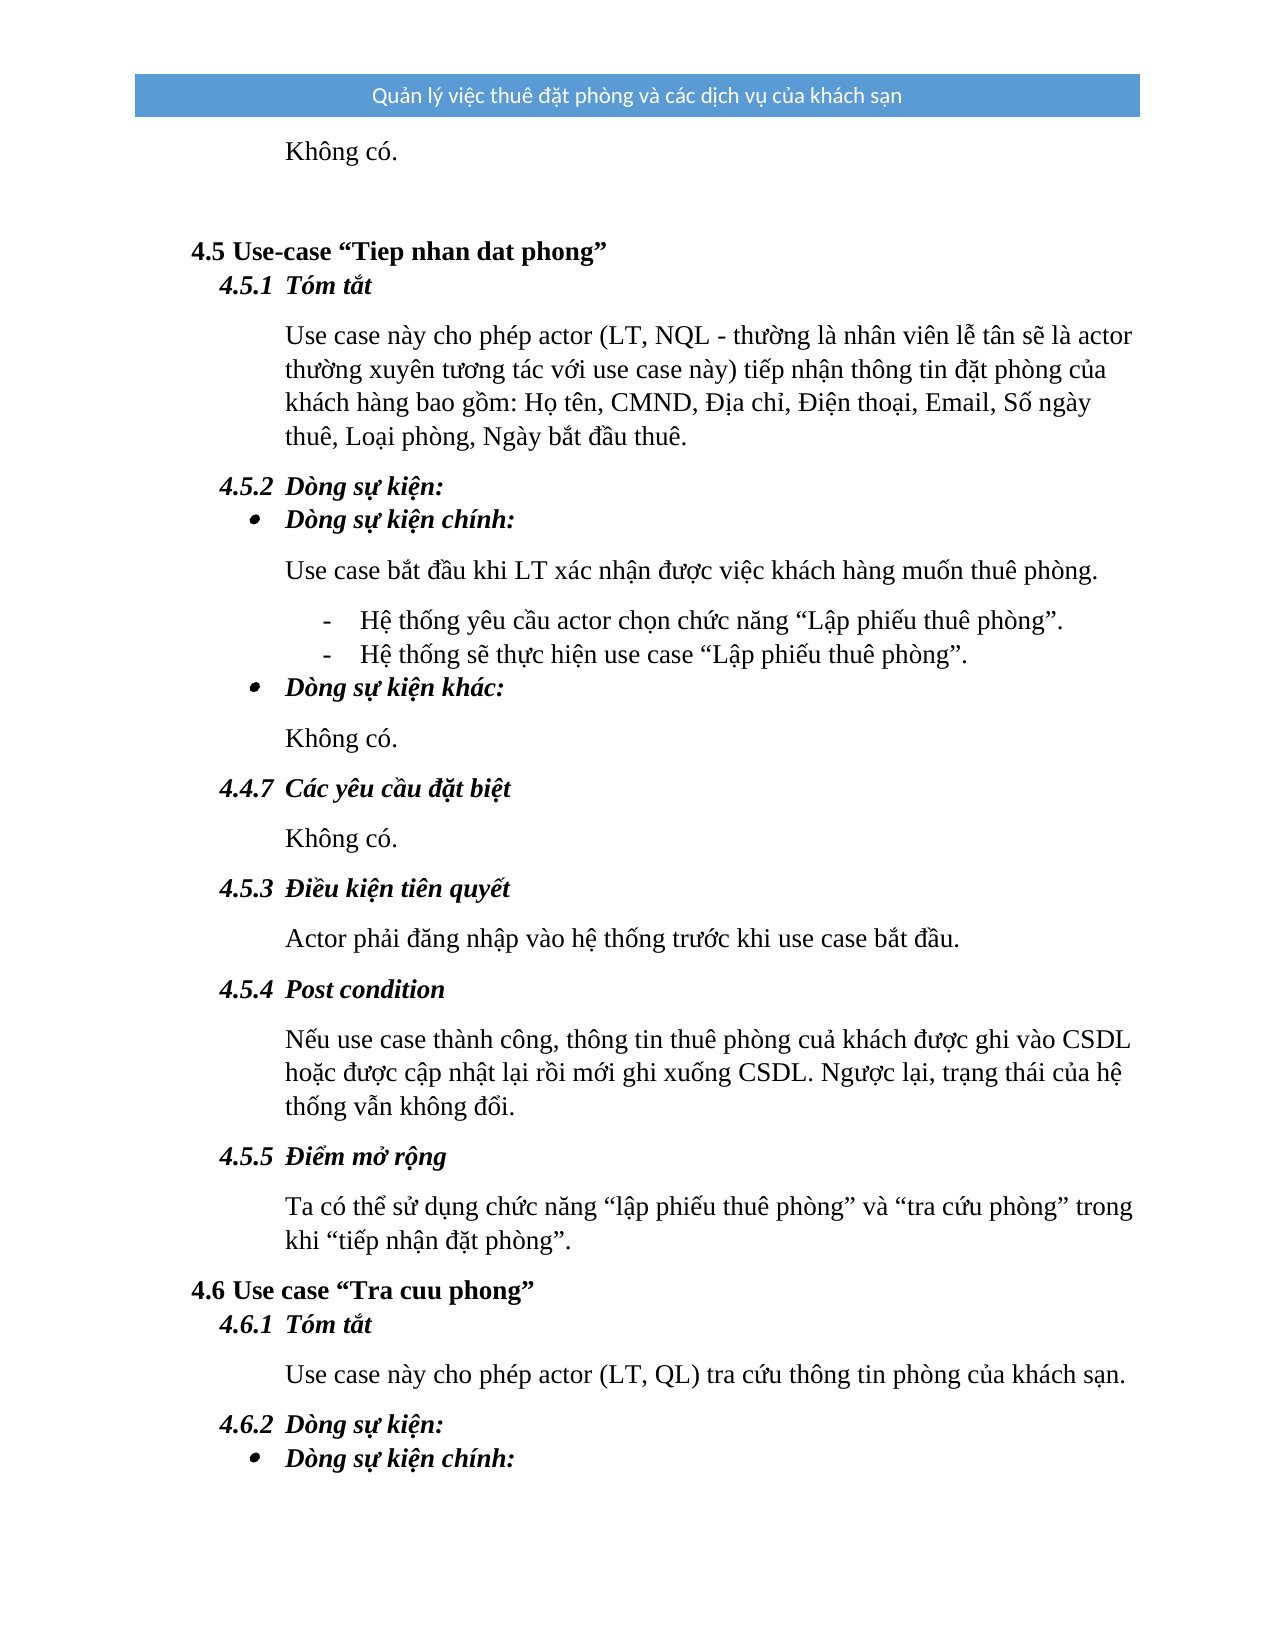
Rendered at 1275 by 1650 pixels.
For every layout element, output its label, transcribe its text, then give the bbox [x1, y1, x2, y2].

list Các yêu cầu đặt biệt [219, 772, 1140, 803]
list Use-case “Tiep nhan dat phong” [191, 235, 1140, 267]
list Dòng sự kiện: [219, 470, 1140, 501]
list Điểm mở rộng [219, 1140, 1140, 1171]
list Tóm tắt [219, 269, 1140, 300]
text Nếu use case thành công, thông tin thuê phòng cuả khách được ghi vào CSDL hoặc được cập nhật lại rồi mới ghi xuống CSDL. Ngược lại, trạng thái của hệ thống vẫn không đổi. [285, 1023, 1140, 1121]
list Hệ thống yêu cầu actor chọn chức năng “Lập phiếu thuê phòng”. [322, 604, 1140, 635]
text Use case này cho phép actor (LT, QL) tra cứu thông tin phòng của khách sạn. [285, 1358, 1140, 1389]
list Điều kiện tiên quyết [219, 872, 1140, 903]
list Post condition [219, 973, 1140, 1004]
list Dòng sự kiện khác: [247, 671, 1140, 702]
text Use case này cho phép actor (LT, NQL - thường là nhân viên lễ tân sẽ là actor thường xuyên tương tác với use case này) tiếp nhận thông tin đặt phòng của khách hàng bao gồm: Họ tên, CMND, Địa chỉ, Điện thoại, Email, Số ngày thuê, Loại phòng, Ngày bắt đầu thuê. [285, 319, 1140, 451]
text Actor phải đăng nhập vào hệ thống trước khi use case bắt đầu. [285, 922, 1140, 954]
list Dòng sự kiện: [219, 1408, 1140, 1439]
list Dòng sự kiện chính: [247, 503, 1140, 535]
text Không có. [285, 135, 1140, 166]
text Không có. [285, 722, 1140, 753]
list Dòng sự kiện chính: [247, 1442, 1140, 1473]
list Hệ thống sẽ thực hiện use case “Lập phiếu thuê phòng”. [322, 638, 1140, 669]
text Use case bắt đầu khi LT xác nhận được việc khách hàng muốn thuê phòng. [285, 554, 1140, 585]
text Ta có thể sử dụng chức năng “lập phiếu thuê phòng” và “tra cứu phòng” trong khi “tiếp nhận đặt phòng”. [285, 1190, 1140, 1255]
list Use case “Tra cuu phong” [191, 1274, 1140, 1305]
list Tóm tắt [219, 1308, 1140, 1339]
text Không có. [285, 822, 1140, 853]
